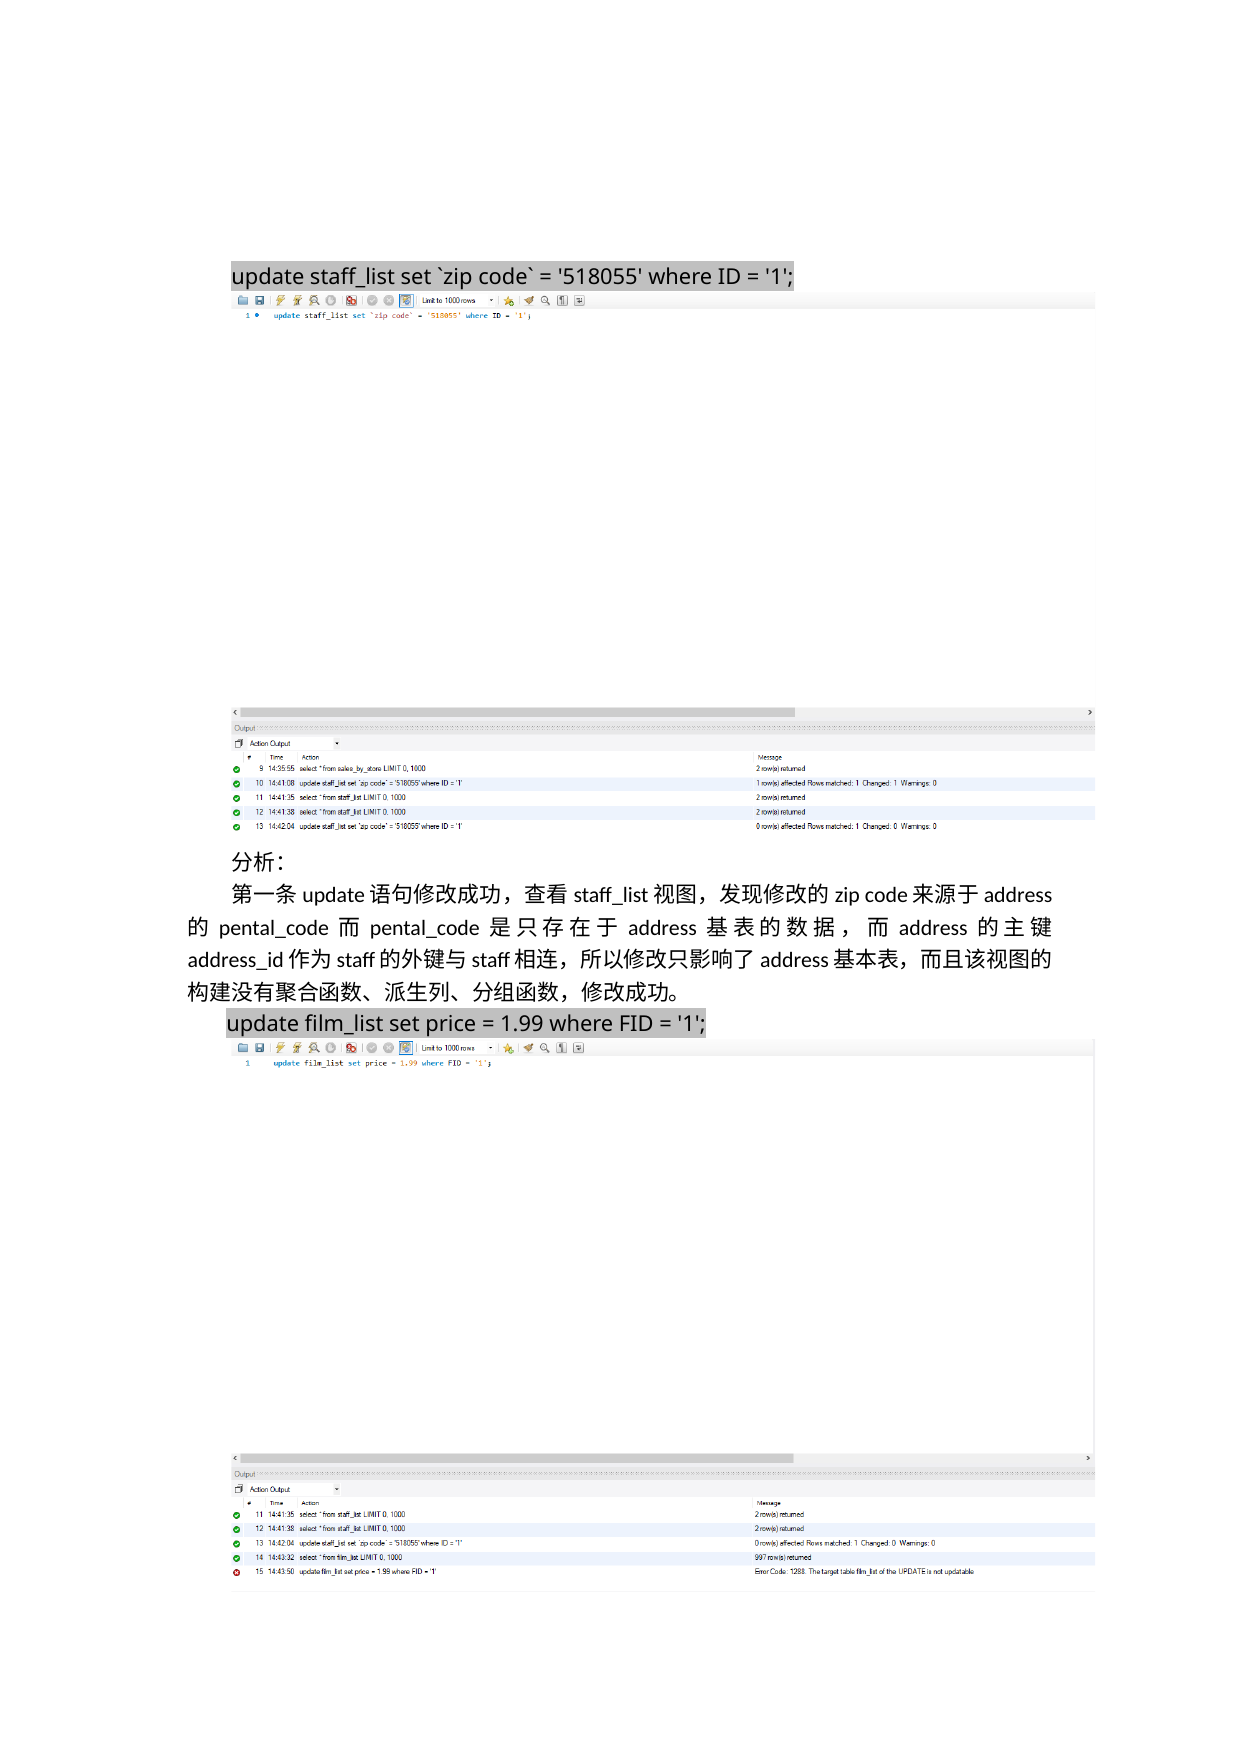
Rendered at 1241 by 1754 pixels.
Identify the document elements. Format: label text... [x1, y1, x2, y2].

list 第一条update语句修改成功，查看staff_list视图，发现修改的zip code来源于address的pental_code而pental_code是只存在于address基表的数据，而address的主键address_id作为staff的外键与staff相连，所以修改只影响了address基本表，而且该视图的构建没有聚合函数、派生列、分组函数，修改成功。 [187, 877, 1053, 1007]
picture [231, 292, 1096, 834]
list 分析： [187, 844, 1053, 877]
picture [231, 1039, 1096, 1592]
list update film_list set price = 1.99 where FID = '1'; [226, 1007, 1053, 1039]
list update staff_list set `zip code` = '518055' where ID = '1'; [187, 259, 1053, 292]
